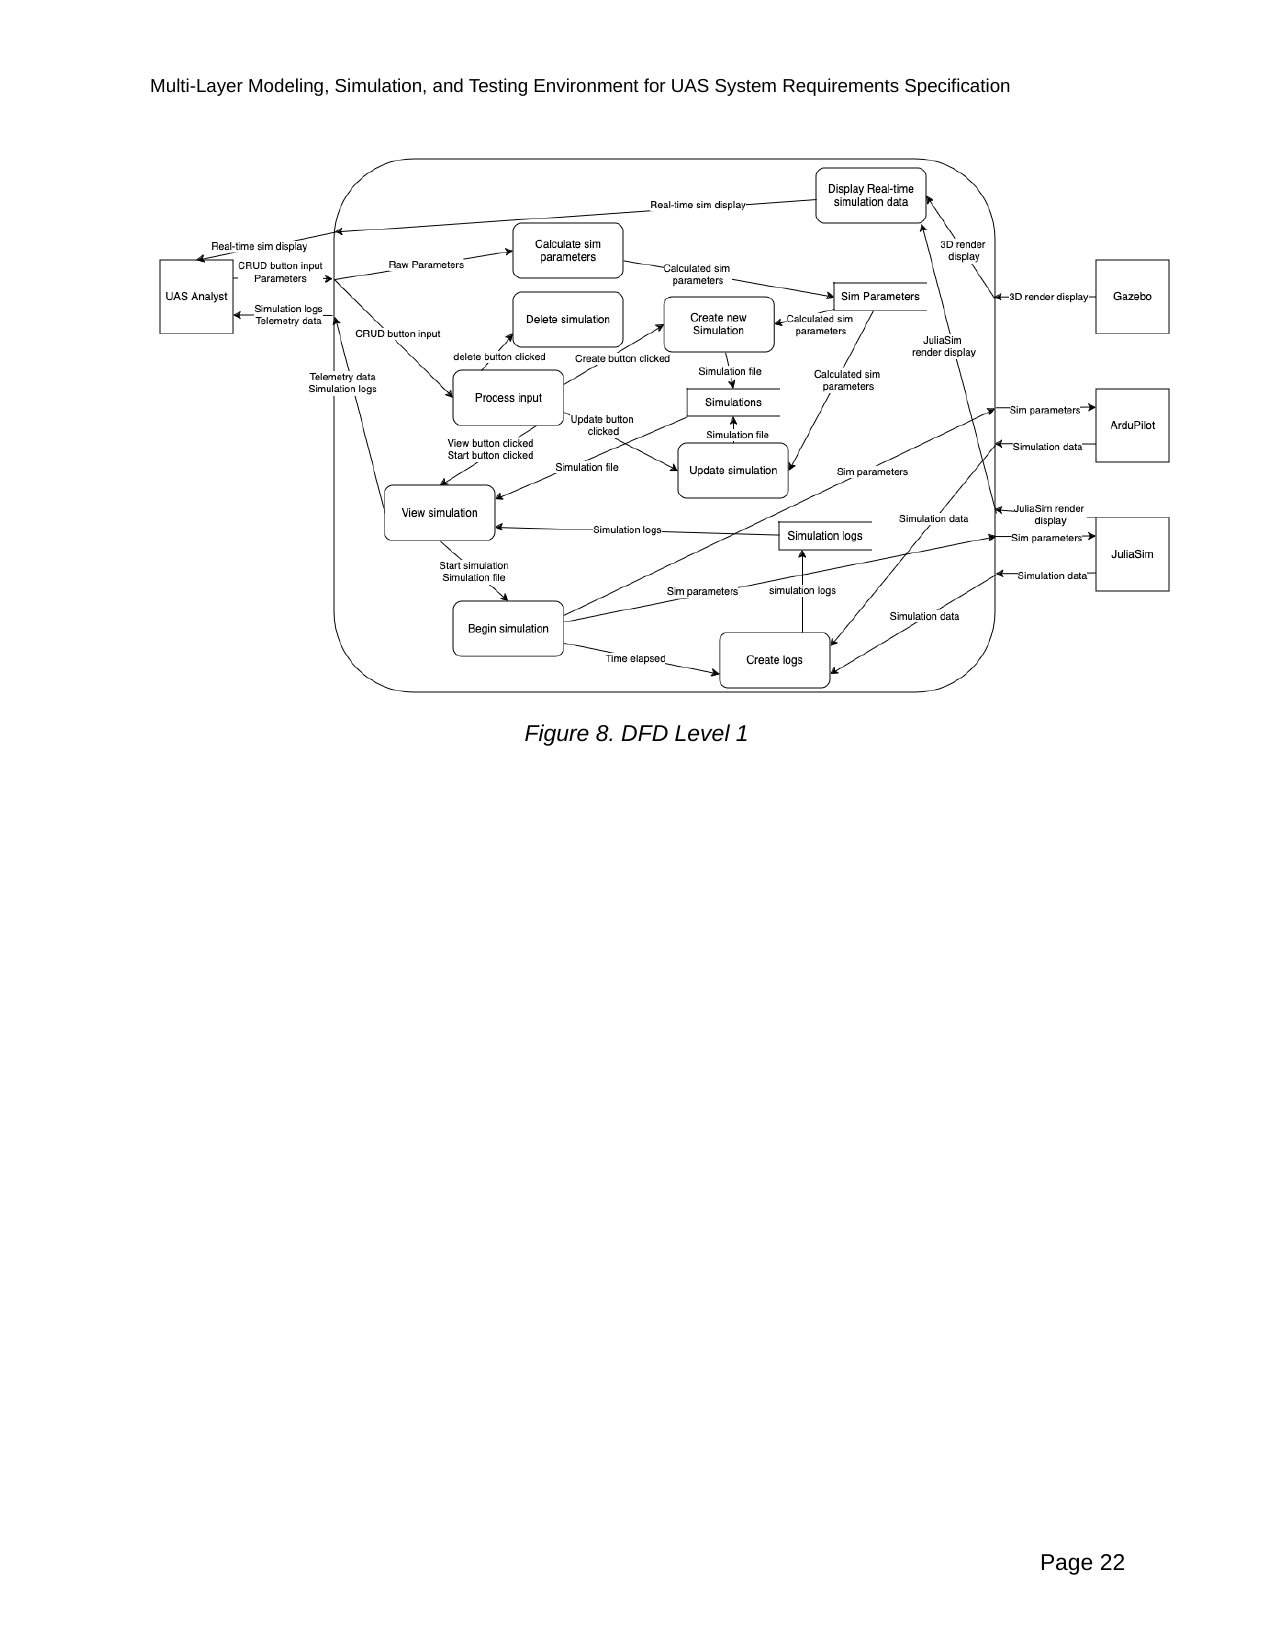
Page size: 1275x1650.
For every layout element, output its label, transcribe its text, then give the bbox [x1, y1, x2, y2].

subtitle Figure 8. DFD Level 1 [150, 720, 1125, 746]
picture [150, 150, 1179, 702]
